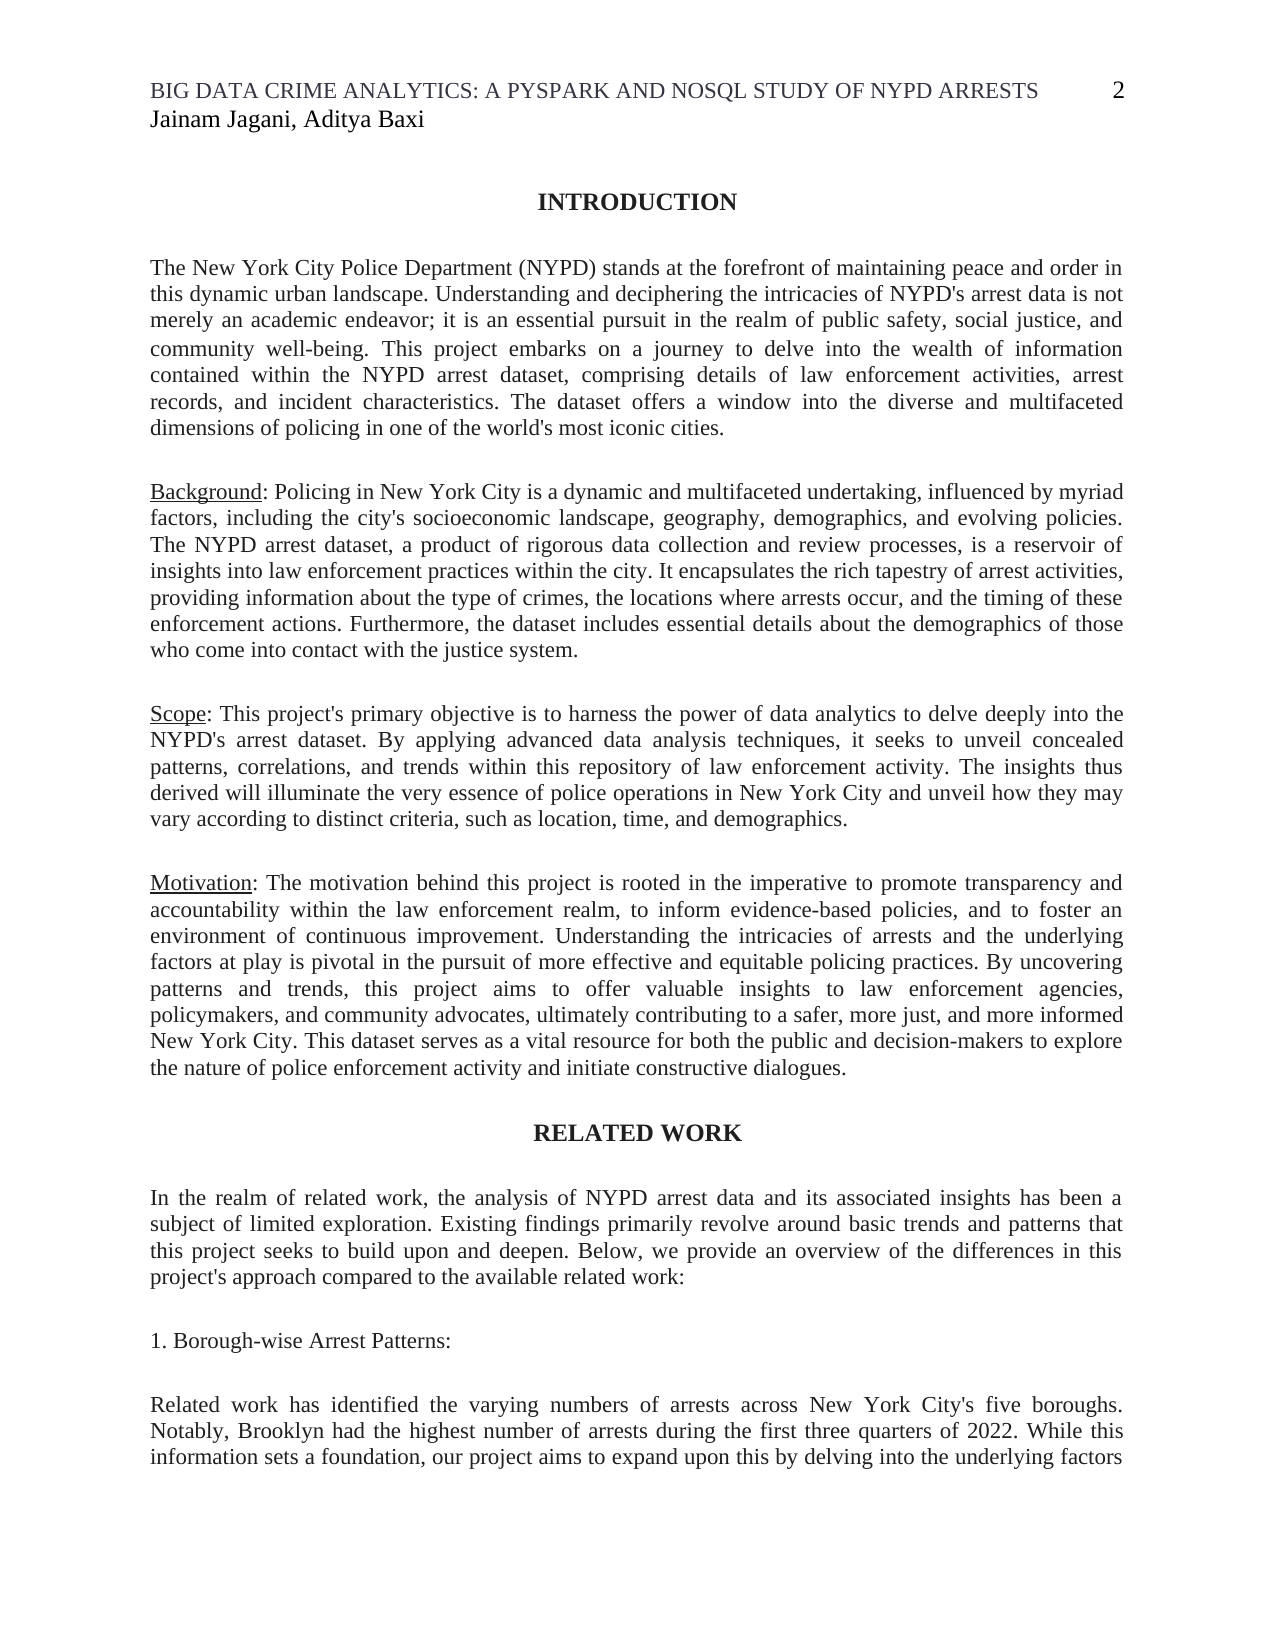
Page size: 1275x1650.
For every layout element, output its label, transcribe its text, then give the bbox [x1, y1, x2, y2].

text Background: Policing in New York City is a dynamic and multifaceted undertaking, influenced by myriad factors, including the city's socioeconomic landscape, geography, demographics, and evolving policies. The NYPD arrest dataset, a product of rigorous data collection and review processes, is a reservoir of insights into law enforcement practices within the city. It encapsulates the rich tapestry of arrest activities, providing information about the type of crimes, the locations where arrests occur, and the timing of these enforcement actions. Furthermore, the dataset includes essential details about the demographics of those who come into contact with the justice system. [150, 478, 1125, 663]
text RELATED WORK [150, 1118, 1125, 1146]
text Scope: This project's primary objective is to harness the power of data analytics to delve deeply into the NYPD's arrest dataset. By applying advanced data analysis techniques, it seeks to unveil concealed patterns, correlations, and trends within this repository of law enforcement activity. The insights thus derived will illuminate the very essence of police operations in New York City and unveil how they may vary according to distinct criteria, such as location, time, and demographics. [150, 700, 1125, 832]
text Motivation: The motivation behind this project is rooted in the imperative to promote transparency and accountability within the law enforcement realm, to inform evidence-based policies, and to foster an environment of continuous improvement. Understanding the intricacies of arrests and the underlying factors at play is pivotal in the pursuit of more effective and equitable policing practices. By uncovering patterns and trends, this project aims to offer valuable insights to law enforcement agencies, policymakers, and community advocates, ultimately contributing to a safer, more just, and more informed New York City. This dataset serves as a vital resource for both the public and decision-makers to explore the nature of police enforcement activity and initiate constructive dialogues. [150, 869, 1125, 1080]
text INTRODUCTION [150, 187, 1125, 216]
text In the realm of related work, the analysis of NYPD arrest data and its associated insights has been a subject of limited exploration. Existing findings primarily revolve around basic trends and patterns that this project seeks to build upon and deepen. Below, we provide an overview of the differences in this project's approach compared to the available related work: [150, 1184, 1125, 1289]
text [150, 1391, 1125, 1470]
text The New York City Police Department (NYPD) stands at the forefront of maintaining peace and order in this dynamic urban landscape. Understanding and deciphering the intricacies of NYPD's arrest data is not merely an academic endeavor; it is an essential pursuit in the realm of public safety, social justice, and community well-being. This project embarks on a journey to delve into the wealth of information contained within the NYPD arrest dataset, comprising details of law enforcement activities, arrest records, and incident characteristics. The dataset offers a window into the diverse and multifaceted dimensions of policing in one of the world's most iconic cities. [150, 254, 1125, 441]
text 1. Borough-wise Arrest Patterns: [150, 1327, 1125, 1353]
